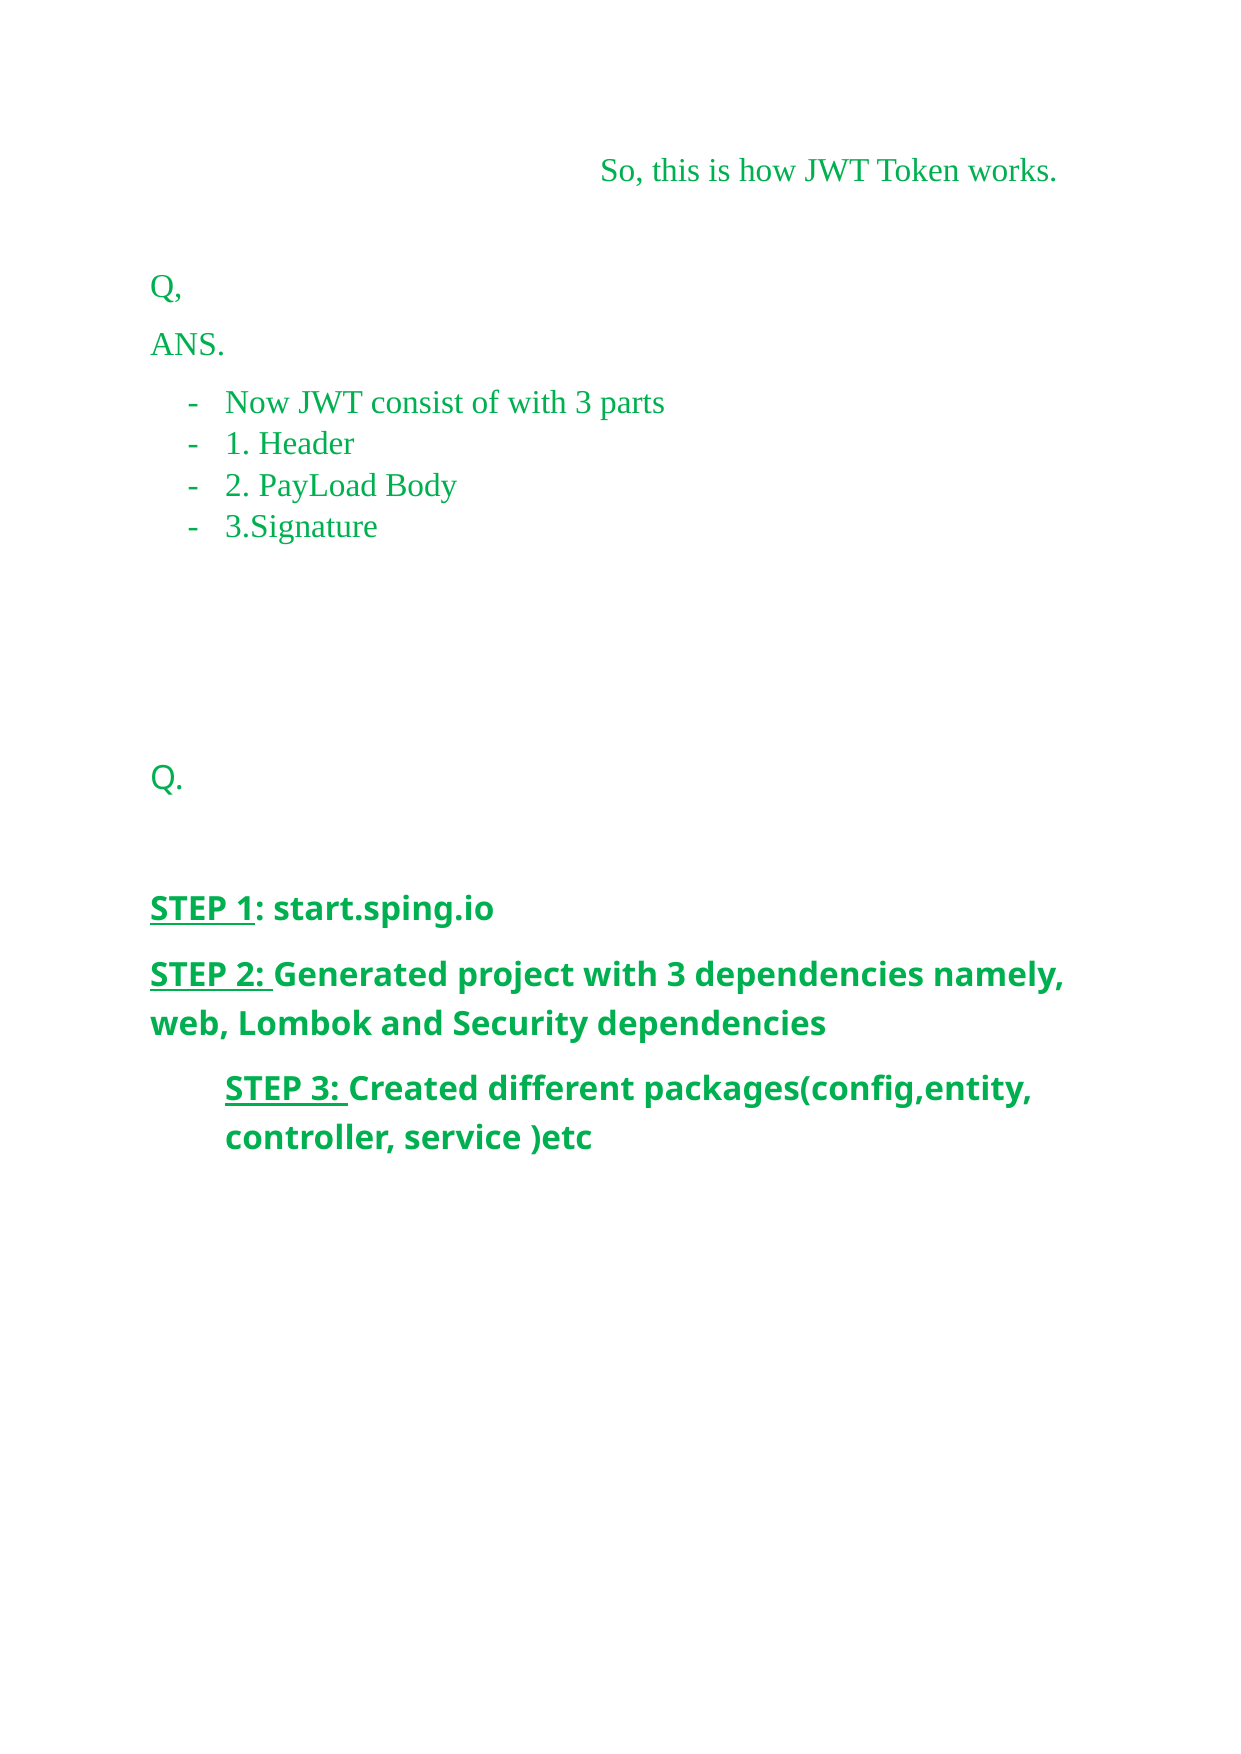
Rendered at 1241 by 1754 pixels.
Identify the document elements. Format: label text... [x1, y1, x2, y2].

list 1. Header [187, 423, 1090, 462]
list 3.Signature [187, 506, 1090, 544]
text Q. [150, 753, 1090, 799]
text So, this is how JWT Token works. [150, 150, 1090, 188]
text STEP 2: Generated project with 3 dependencies namely, web, Lombok and Security dependencies [150, 950, 1090, 1045]
text STEP 3: Created different packages(config,entity, controller, service )etc [225, 1065, 1090, 1159]
list 2. PayLoad Body [187, 465, 1090, 503]
text Q, [150, 266, 1090, 304]
list Now JWT consist of with 3 parts [187, 382, 1090, 420]
text STEP 1: start.sping.io [150, 885, 1090, 930]
text ANS. [150, 324, 1090, 362]
